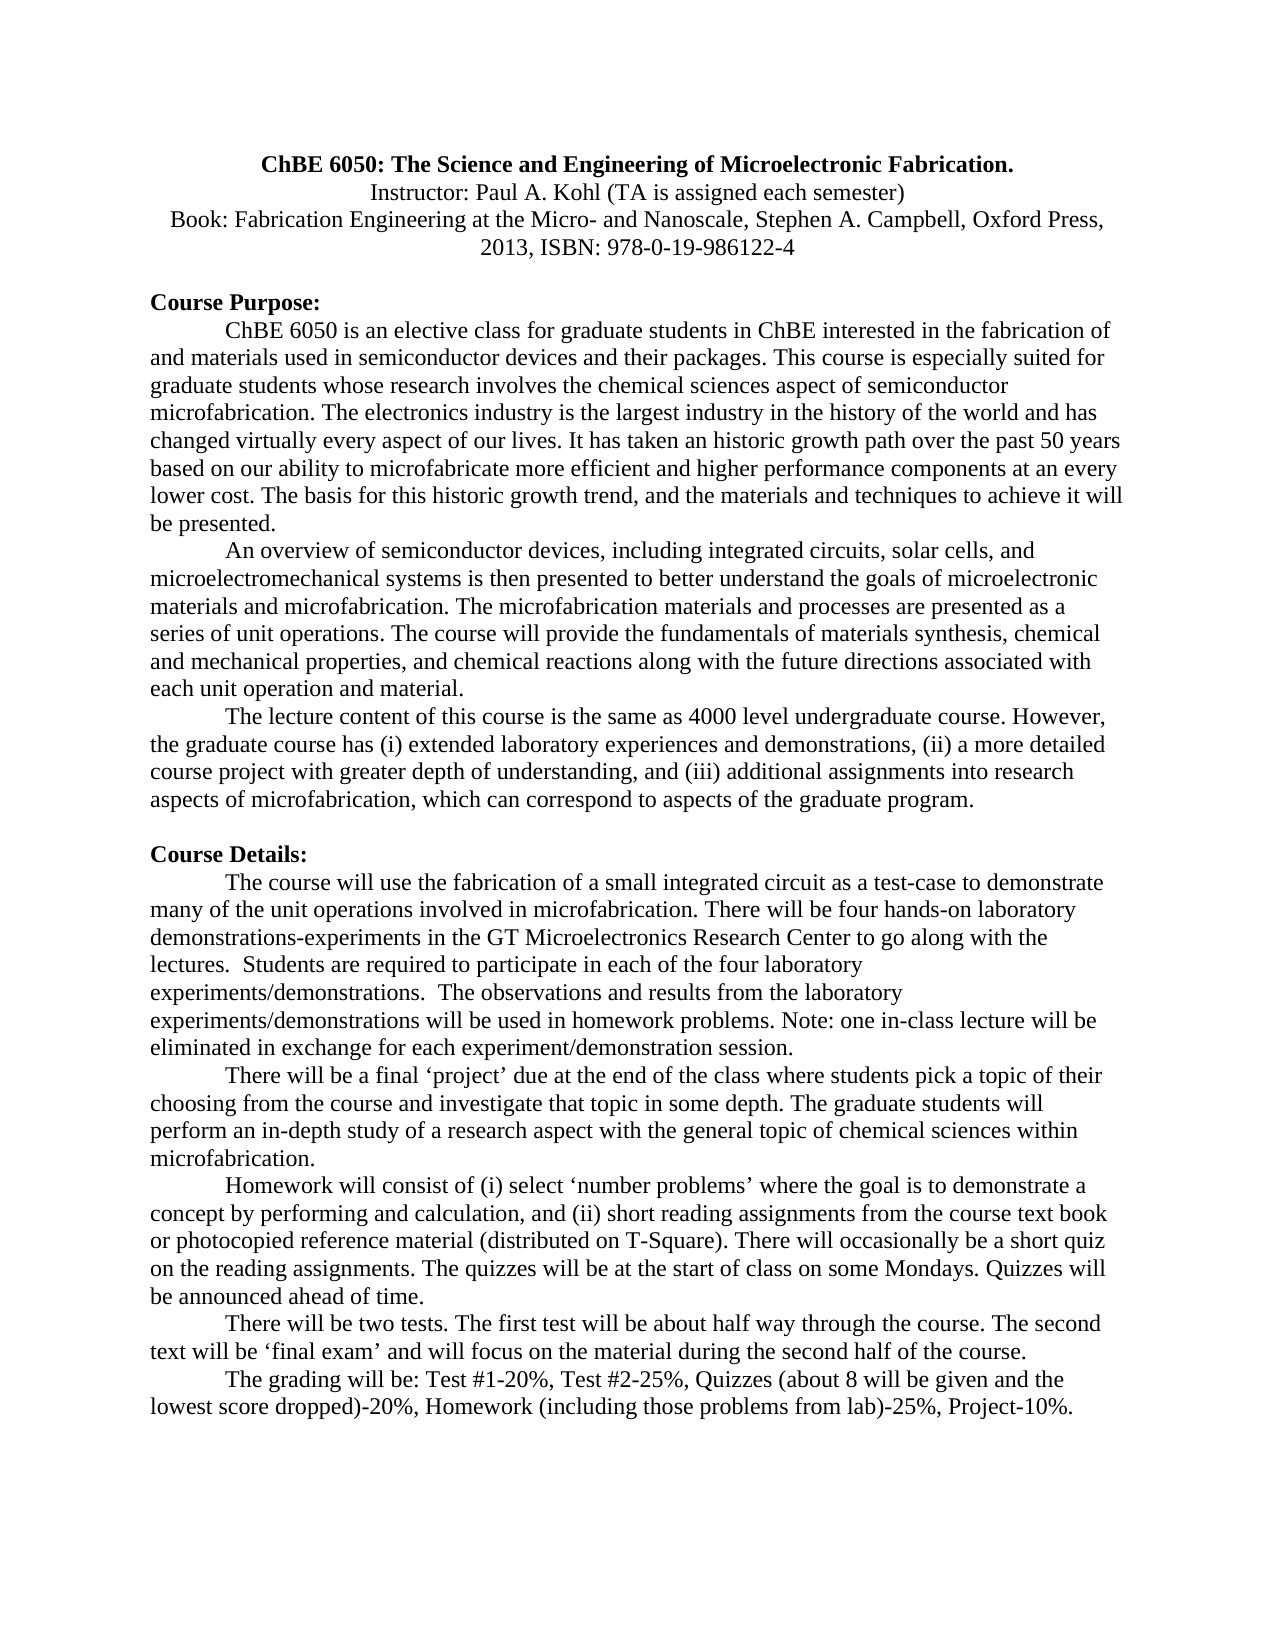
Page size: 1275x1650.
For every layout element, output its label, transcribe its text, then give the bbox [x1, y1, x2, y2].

text Course Purpose: [150, 288, 1125, 316]
text The grading will be: Test #1-20%, Test #2-25%, Quizzes (about 8 will be given and the lowest score dropped)-20%, Homework (including those problems from lab)-25%, Project-10%. [150, 1364, 1125, 1420]
text There will be a final ‘project’ due at the end of the class where students pick a topic of their choosing from the course and investigate that topic in some depth. The graduate students will perform an in-depth study of a research aspect with the general topic of chemical sciences within microfabrication. [150, 1061, 1125, 1171]
text An overview of semiconductor devices, including integrated circuits, solar cells, and microelectromechanical systems is then presented to better understand the goals of microelectronic materials and microfabrication. The microfabrication materials and processes are presented as a series of unit operations. The course will provide the fundamentals of materials synthesis, chemical and mechanical properties, and chemical reactions along with the future directions associated with each unit operation and material. [150, 536, 1125, 702]
text Course Details: [150, 840, 1125, 868]
text Homework will consist of (i) select ‘number problems’ where the goal is to demonstrate a concept by performing and calculation, and (ii) short reading assignments from the course text book or photocopied reference material (distributed on T-Square). There will occasionally be a short quiz on the reading assignments. The quizzes will be at the start of class on some Mondays. Quizzes will be announced ahead of time. [150, 1171, 1125, 1309]
text ChBE 6050 is an elective class for graduate students in ChBE interested in the fabrication of and materials used in semiconductor devices and their packages. This course is especially suited for graduate students whose research involves the chemical sciences aspect of semiconductor microfabrication. The electronics industry is the largest industry in the history of the world and has changed virtually every aspect of our lives. It has taken an historic growth path over the past 50 years based on our ability to microfabricate more efficient and higher performance components at an every lower cost. The basis for this historic growth trend, and the materials and techniques to achieve it will be presented. [150, 316, 1125, 536]
text Instructor: Paul A. Kohl (TA is assigned each semester) [150, 178, 1125, 205]
text There will be two tests. The first test will be about half way through the course. The second text will be ‘final exam’ and will focus on the material during the second half of the course. [150, 1309, 1125, 1364]
text Book: Fabrication Engineering at the Micro- and Nanoscale, Stephen A. Campbell, Oxford Press, 2013, ISBN: 978-0-19-986122-4 [150, 205, 1125, 260]
text The lecture content of this course is the same as 4000 level undergraduate course. However, the graduate course has (i) extended laboratory experiences and demonstrations, (ii) a more detailed course project with greater depth of understanding, and (iii) additional assignments into research aspects of microfabrication, which can correspond to aspects of the graduate program. [150, 702, 1125, 812]
text The course will use the fabrication of a small integrated circuit as a test-case to demonstrate many of the unit operations involved in microfabrication. There will be four hands-on laboratory demonstrations-experiments in the GT Microelectronics Research Center to go along with the lectures. Students are required to participate in each of the four laboratory experiments/demonstrations. The observations and results from the laboratory experiments/demonstrations will be used in homework problems. Note: one in-class lecture will be eliminated in exchange for each experiment/demonstration session. [150, 868, 1125, 1061]
text ChBE 6050: The Science and Engineering of Microelectronic Fabrication. [150, 150, 1125, 178]
